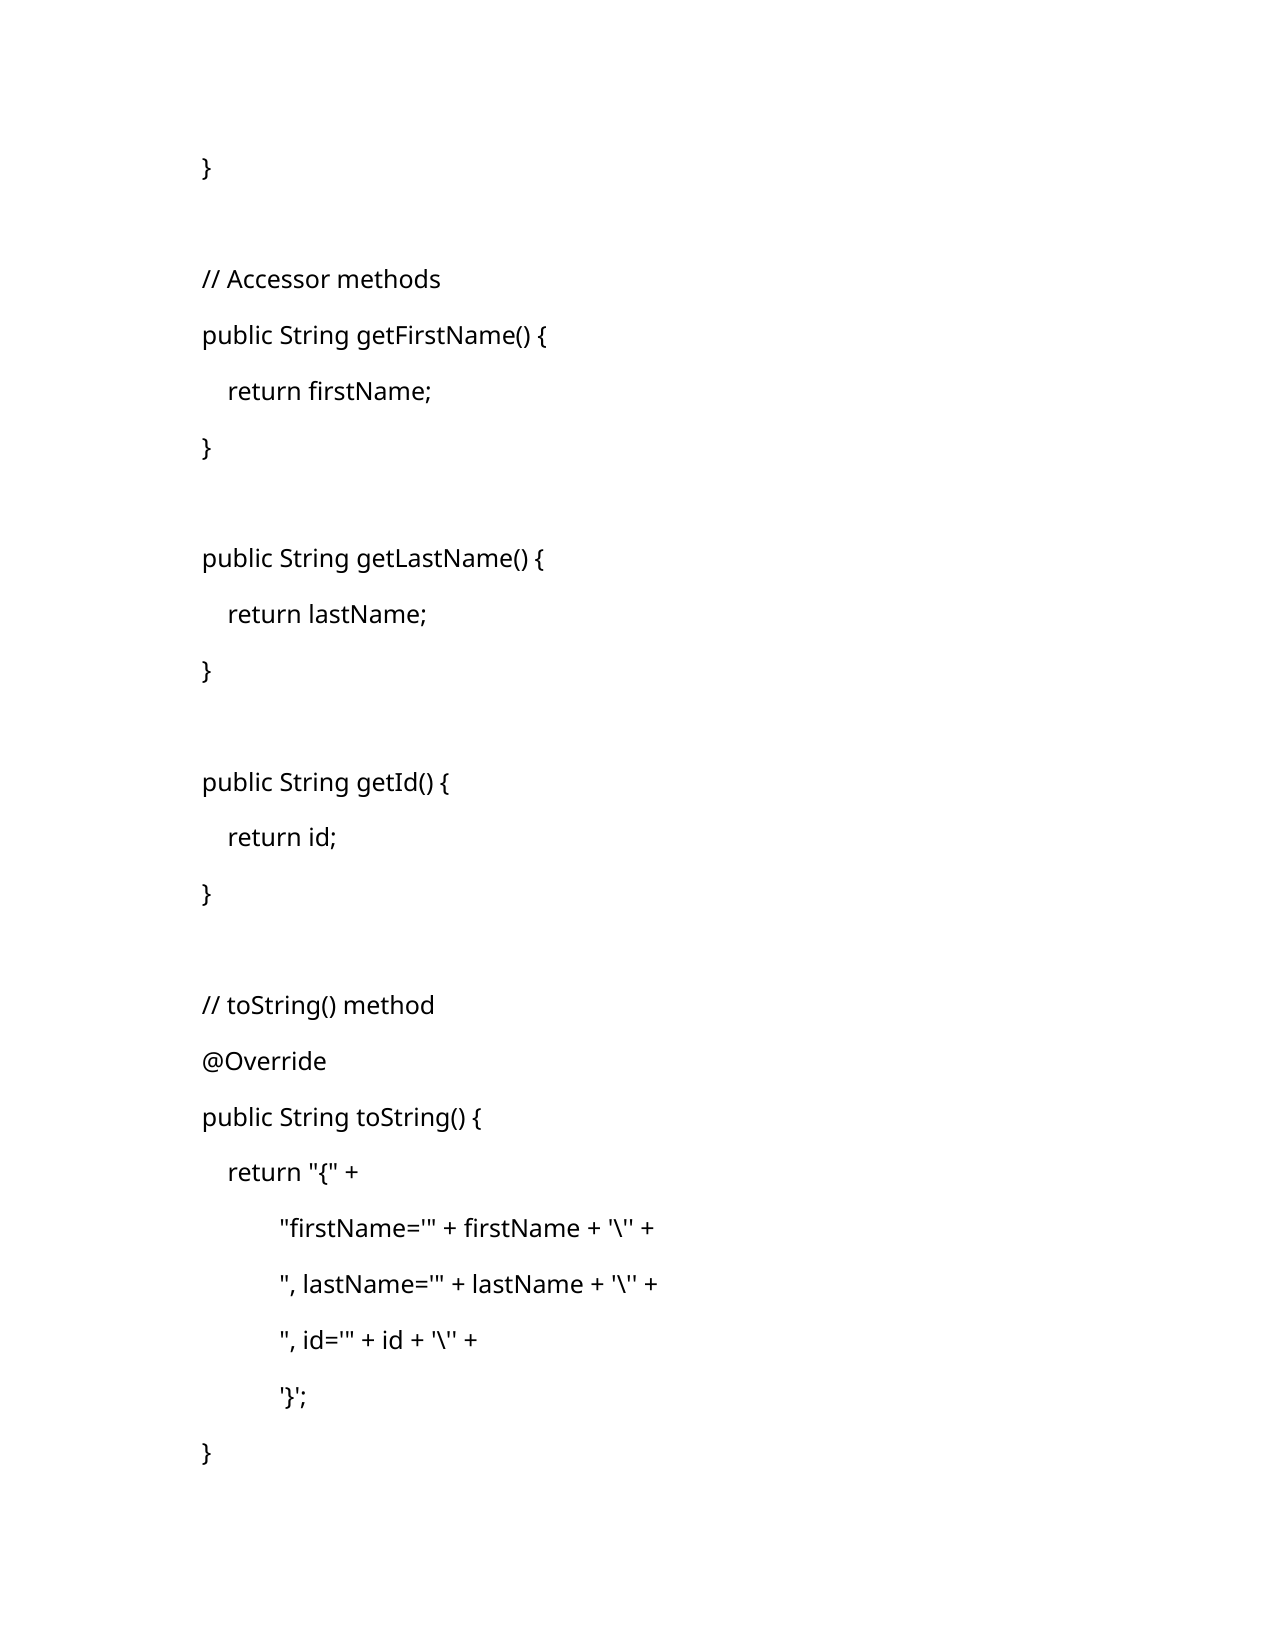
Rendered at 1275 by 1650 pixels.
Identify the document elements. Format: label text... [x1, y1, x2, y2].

text return id; [150, 820, 1125, 854]
text '}'; [150, 1378, 1125, 1412]
text return firstName; [150, 373, 1125, 407]
text public String toString() { [150, 1099, 1125, 1133]
text "firstName='" + firstName + '\'' + [150, 1211, 1125, 1245]
text // toString() method [150, 987, 1125, 1022]
text } [150, 429, 1125, 463]
text } [150, 876, 1125, 910]
text } [150, 652, 1125, 687]
text public String getId() { [150, 764, 1125, 798]
text @Override [150, 1043, 1125, 1077]
text // Accessor methods [150, 262, 1125, 296]
text public String getLastName() { [150, 541, 1125, 575]
text } [150, 150, 1125, 184]
text ", lastName='" + lastName + '\'' + [150, 1267, 1125, 1301]
text return lastName; [150, 597, 1125, 631]
text ", id='" + id + '\'' + [150, 1322, 1125, 1357]
text public String getFirstName() { [150, 317, 1125, 352]
text } [150, 1434, 1125, 1468]
text return "{" + [150, 1155, 1125, 1189]
